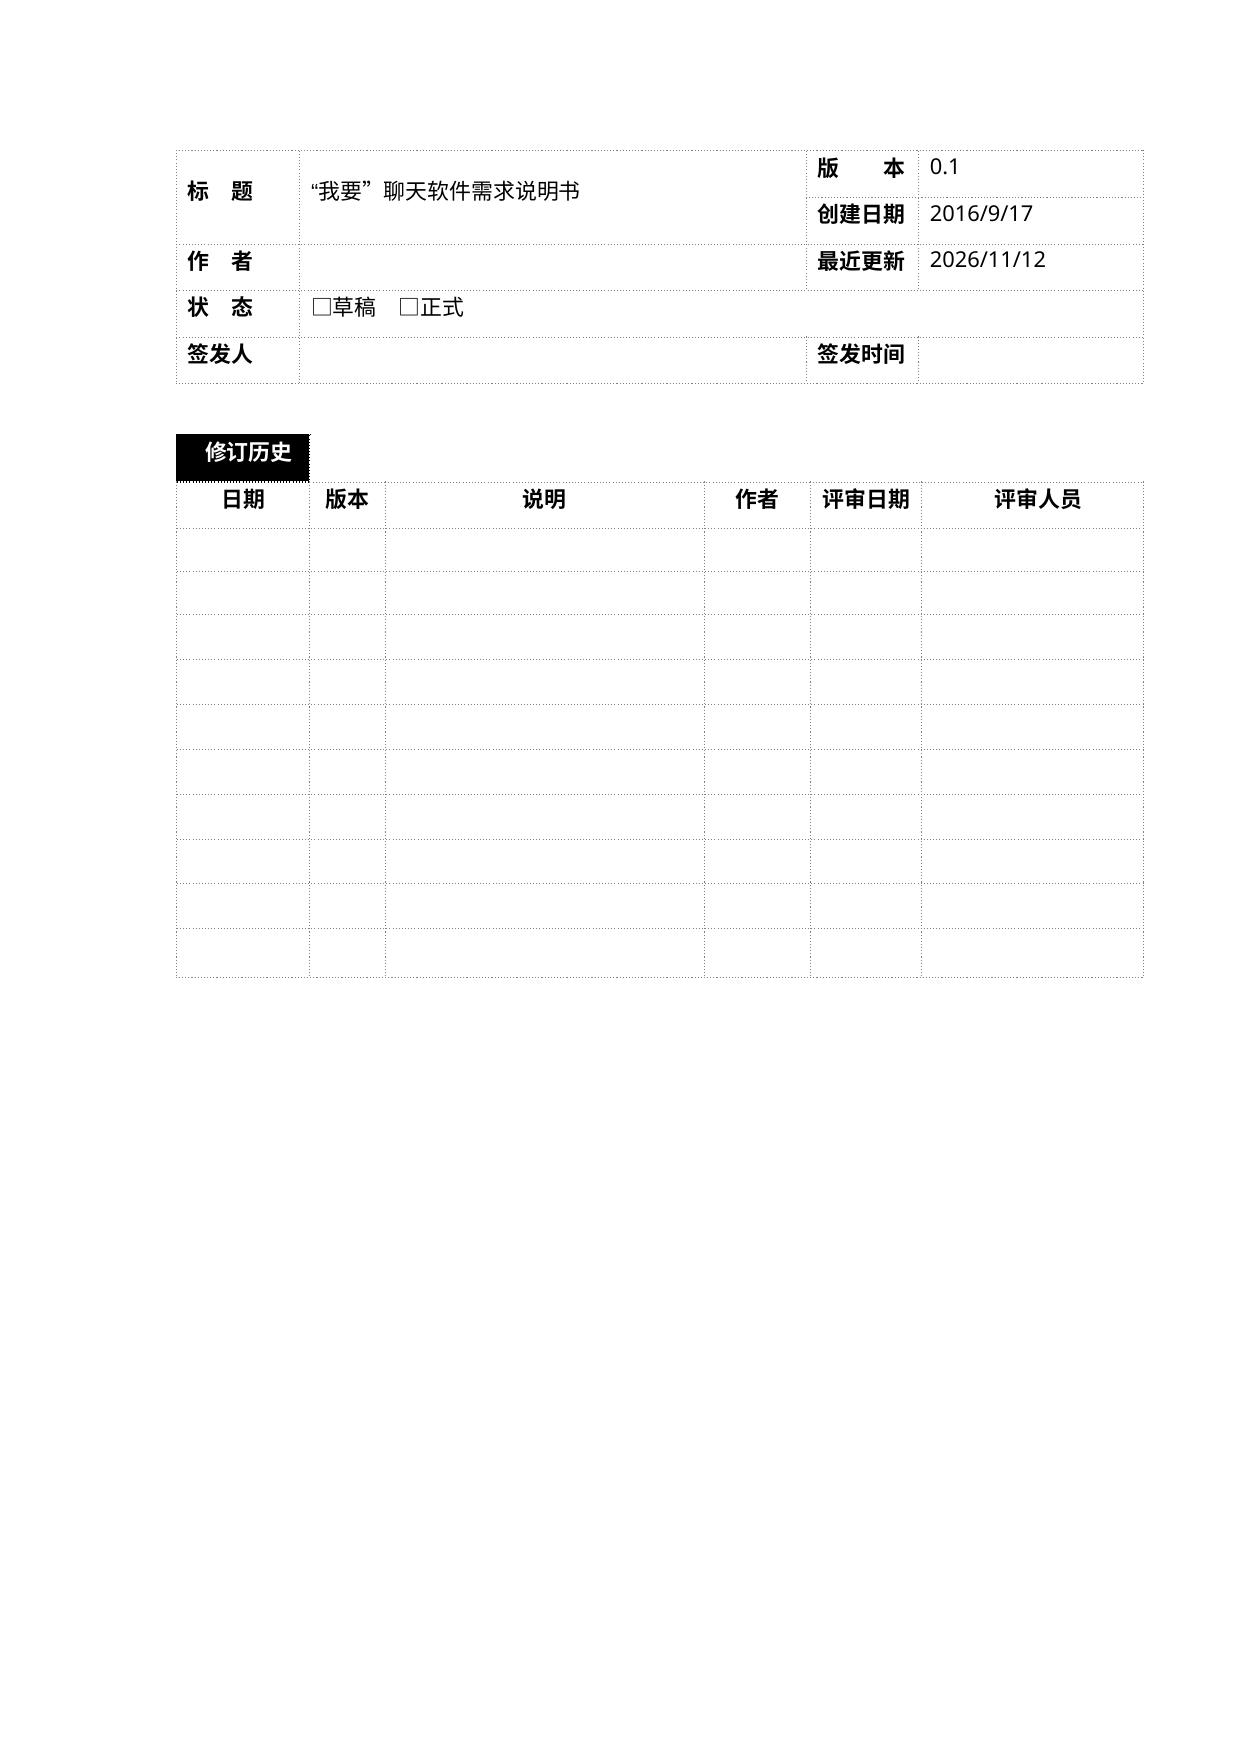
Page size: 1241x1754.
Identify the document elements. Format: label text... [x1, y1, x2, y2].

table_cell [300, 290, 1143, 336]
table_cell [385, 614, 704, 659]
table_cell [310, 614, 385, 659]
table_cell [810, 839, 922, 883]
table_cell [300, 244, 806, 290]
table_cell 签发时间 [806, 336, 918, 383]
table_cell [310, 659, 385, 704]
table_header 修订历史 [176, 434, 309, 481]
table_cell “我要”聊天软件需求说明书 [300, 150, 806, 243]
table_cell [385, 749, 704, 793]
table_cell [810, 794, 922, 838]
table_cell 评审日期 [810, 481, 922, 528]
table_cell [810, 704, 922, 749]
table_cell [704, 571, 810, 614]
table_cell [704, 614, 810, 659]
table_cell [922, 614, 1143, 659]
table_cell [810, 571, 922, 614]
table_cell 评审人员 [922, 481, 1143, 528]
table_cell 标 题 [176, 150, 299, 243]
table_cell 签发人 [176, 336, 299, 383]
table_cell [918, 336, 1143, 383]
table_cell 2016/9/17 [918, 197, 1143, 243]
table_cell [176, 571, 309, 614]
table_cell 说明 [385, 481, 704, 528]
table_cell 版 本 [806, 150, 918, 197]
table_cell [704, 928, 810, 977]
table_cell [310, 883, 385, 928]
table_cell [385, 528, 704, 571]
table_cell [922, 659, 1143, 704]
table_cell [310, 571, 385, 614]
table_cell [810, 883, 922, 928]
table_cell 日期 [176, 481, 309, 528]
table_cell [310, 749, 385, 793]
table_cell [310, 794, 385, 838]
table_cell [310, 528, 385, 571]
table_cell [310, 928, 385, 977]
table_cell [704, 794, 810, 838]
table_cell [176, 883, 309, 928]
table_cell [176, 659, 309, 704]
table_cell [176, 794, 309, 838]
table_cell 作者 [704, 481, 810, 528]
table_cell [176, 614, 309, 659]
table_cell [385, 659, 704, 704]
table_cell 2016/9/21 [918, 244, 1143, 290]
table_cell [922, 839, 1143, 883]
table_cell [704, 528, 810, 571]
table_cell [176, 704, 309, 749]
table_cell [385, 794, 704, 838]
table_cell [385, 883, 704, 928]
table_cell [922, 704, 1143, 749]
table_cell [922, 528, 1143, 571]
table_cell [310, 704, 385, 749]
table_cell [922, 794, 1143, 838]
table_cell [704, 704, 810, 749]
table_cell [922, 928, 1143, 977]
table_cell [810, 749, 922, 793]
table_cell 作 者 [176, 244, 299, 290]
table_cell [385, 571, 704, 614]
table_cell 状 态 [176, 290, 299, 336]
table_cell [300, 336, 806, 383]
table_cell [385, 839, 704, 883]
table_cell [922, 571, 1143, 614]
table_cell 版本 [310, 481, 385, 528]
table_cell [176, 839, 309, 883]
table_cell [810, 528, 922, 571]
table_cell [704, 839, 810, 883]
table_cell [385, 704, 704, 749]
table_cell [385, 928, 704, 977]
table_cell [176, 928, 309, 977]
table_cell [922, 749, 1143, 793]
table_cell [704, 749, 810, 793]
table_cell [810, 928, 922, 977]
table_cell 最近更新 [806, 244, 918, 290]
table_cell [810, 659, 922, 704]
table_cell [810, 614, 922, 659]
table_cell [704, 883, 810, 928]
table_cell 0.1 [918, 150, 1143, 197]
table_cell [176, 749, 309, 793]
table_cell [310, 839, 385, 883]
table_cell [704, 659, 810, 704]
table_cell [922, 883, 1143, 928]
table_cell [176, 528, 309, 571]
table_cell 创建日期 [806, 197, 918, 243]
